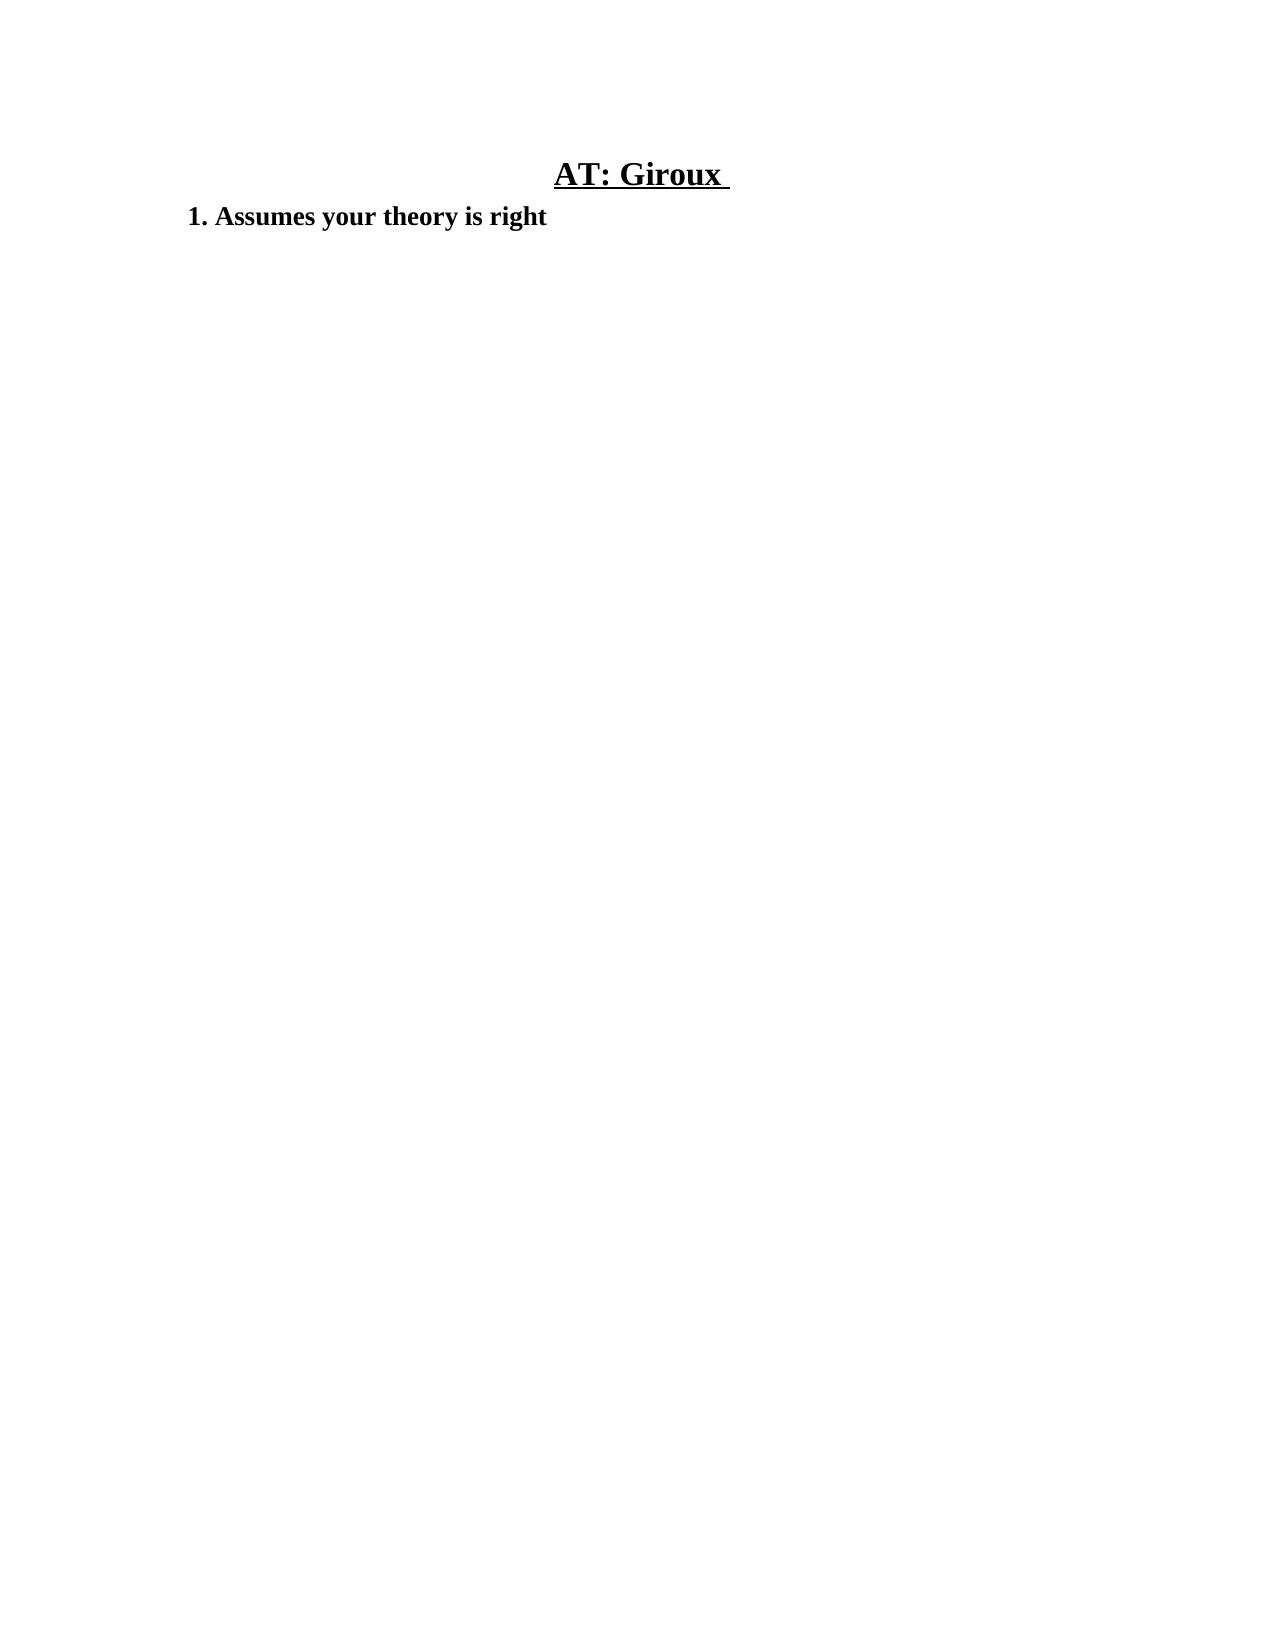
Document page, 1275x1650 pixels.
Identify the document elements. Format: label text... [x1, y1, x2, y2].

subtitle 1. Assumes your theory is right [187, 200, 1087, 231]
subtitle AT: Giroux [187, 154, 1087, 192]
